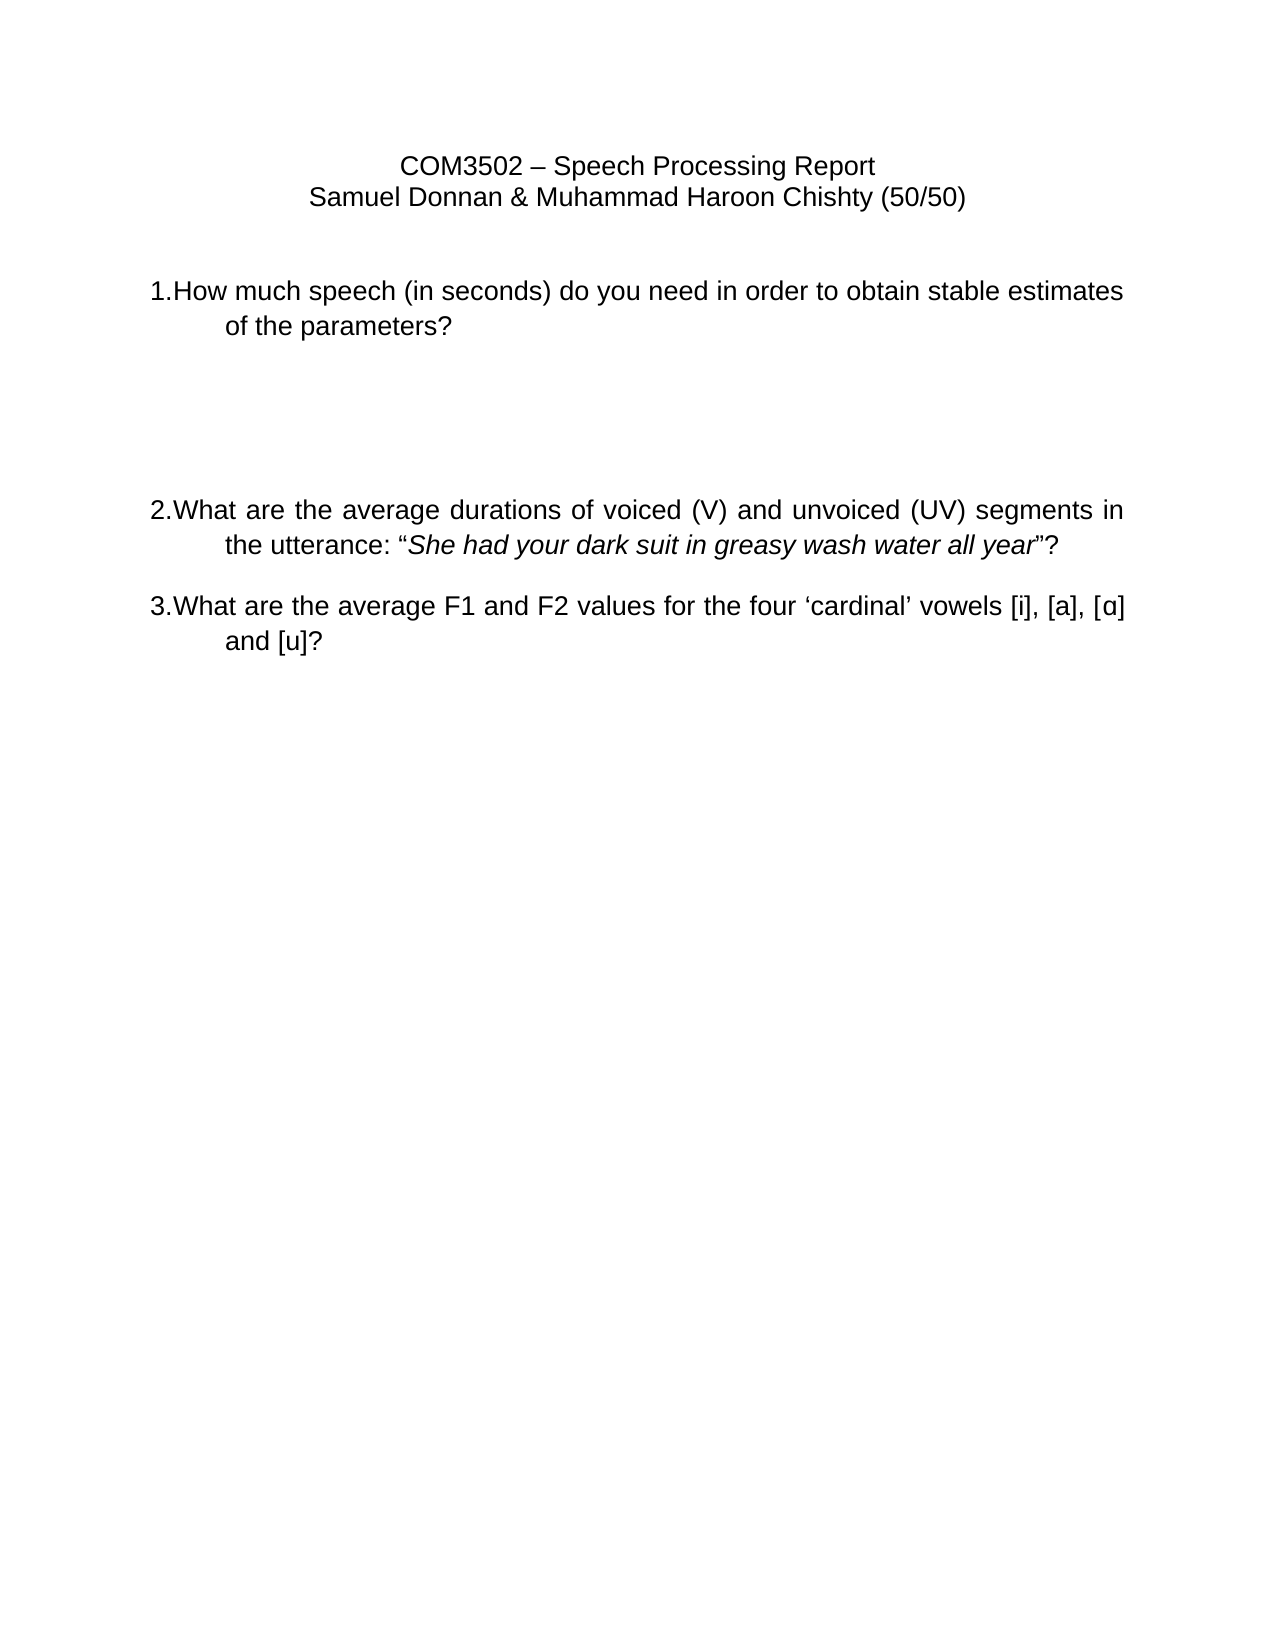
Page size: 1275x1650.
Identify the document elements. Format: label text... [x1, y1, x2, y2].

list What are the average F1 and F2 values for the four ‘cardinal’ vowels [i], [a], [ɑ] and [u]? [150, 590, 1125, 658]
text COM3502 – Speech Processing Report [150, 150, 1125, 181]
list What are the average durations of voiced (V) and unvoiced (UV) segments in the utterance: “She had your dark suit in greasy wash water all year”? [150, 494, 1125, 562]
text Samuel Donnan & Muhammad Haroon Chishty (50/50) [150, 181, 1125, 212]
list How much speech (in seconds) do you need in order to obtain stable estimates of the parameters? [150, 275, 1125, 343]
